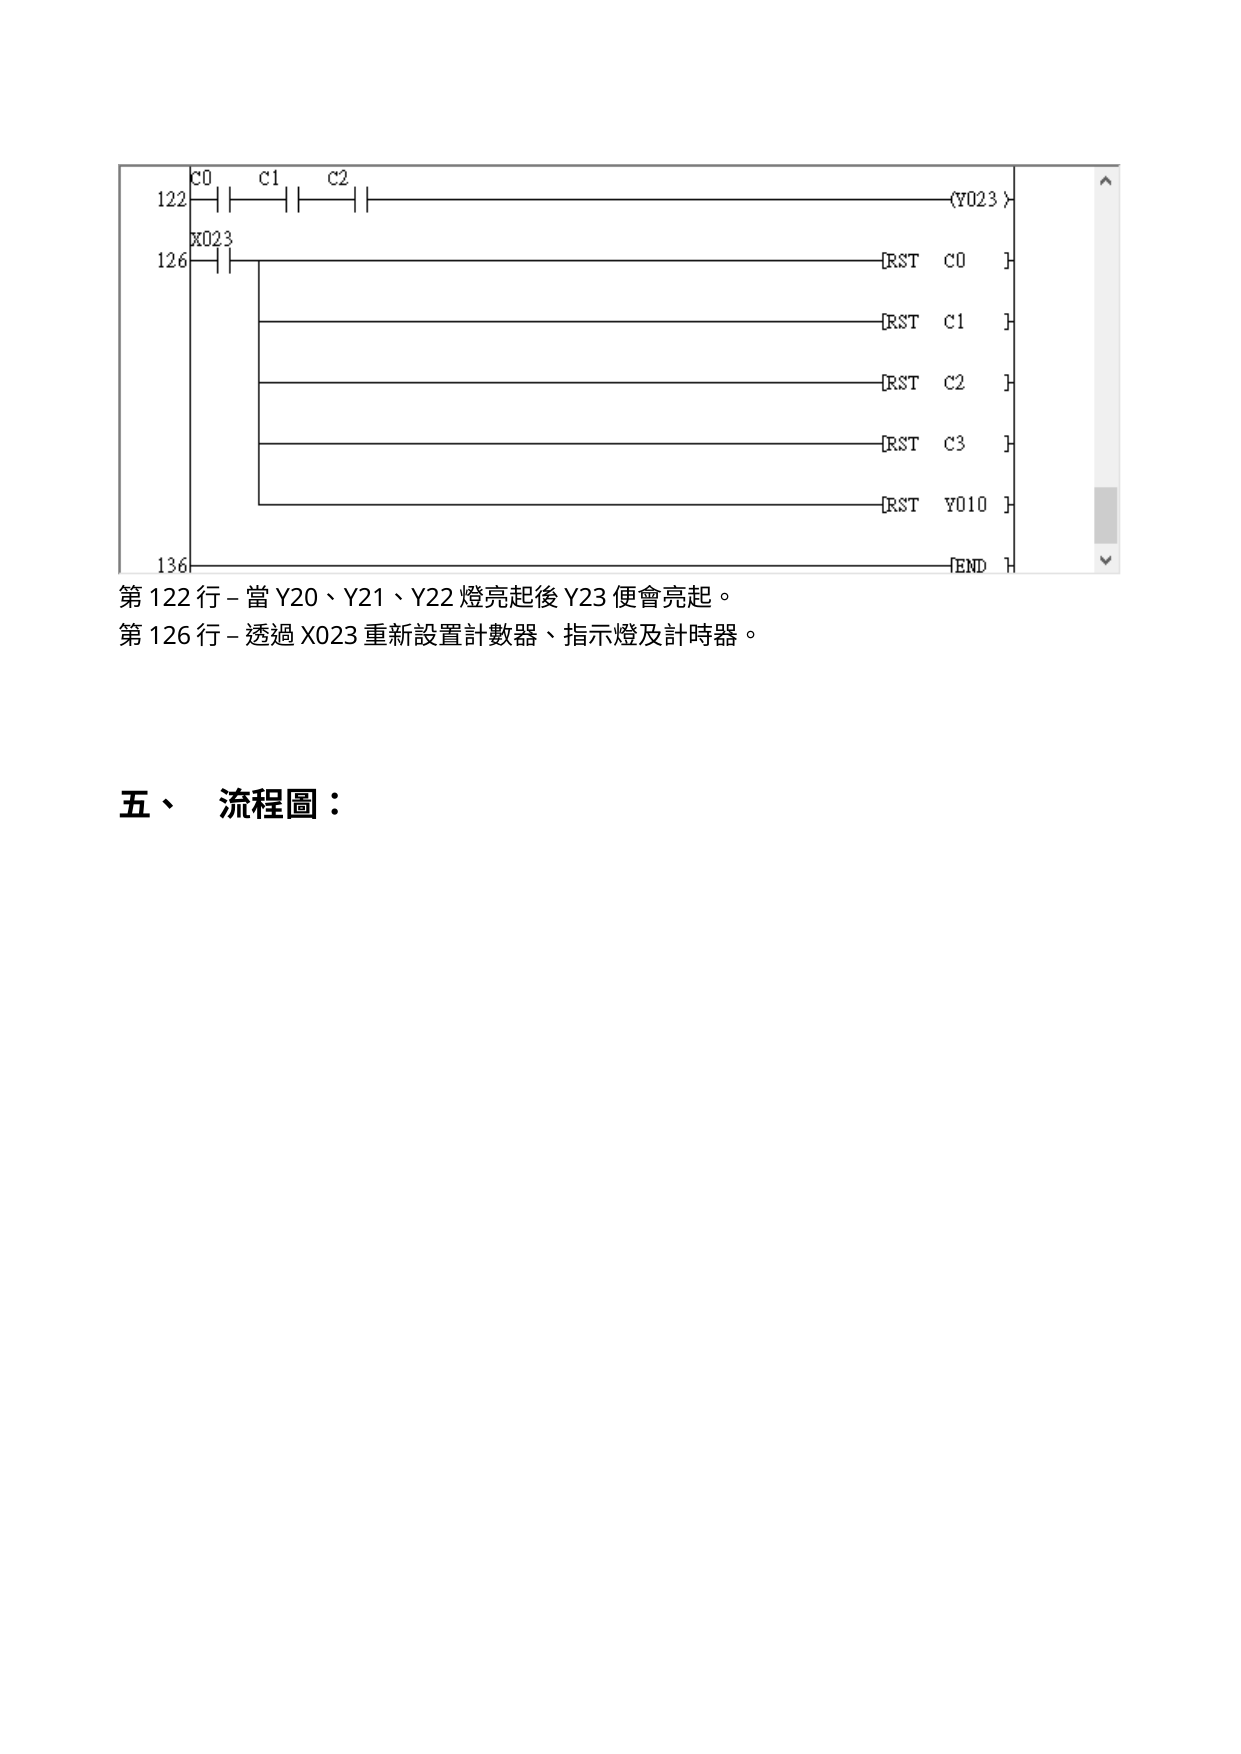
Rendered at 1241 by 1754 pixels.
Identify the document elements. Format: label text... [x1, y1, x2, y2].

list 流程圖： [118, 764, 1122, 839]
picture [118, 164, 1122, 576]
text 第122行 – 當Y20、Y21、Y22燈亮起後Y23便會亮起。 [118, 577, 1122, 614]
text 第126行 – 透過X023重新設置計數器、指示燈及計時器。 [118, 614, 1122, 652]
